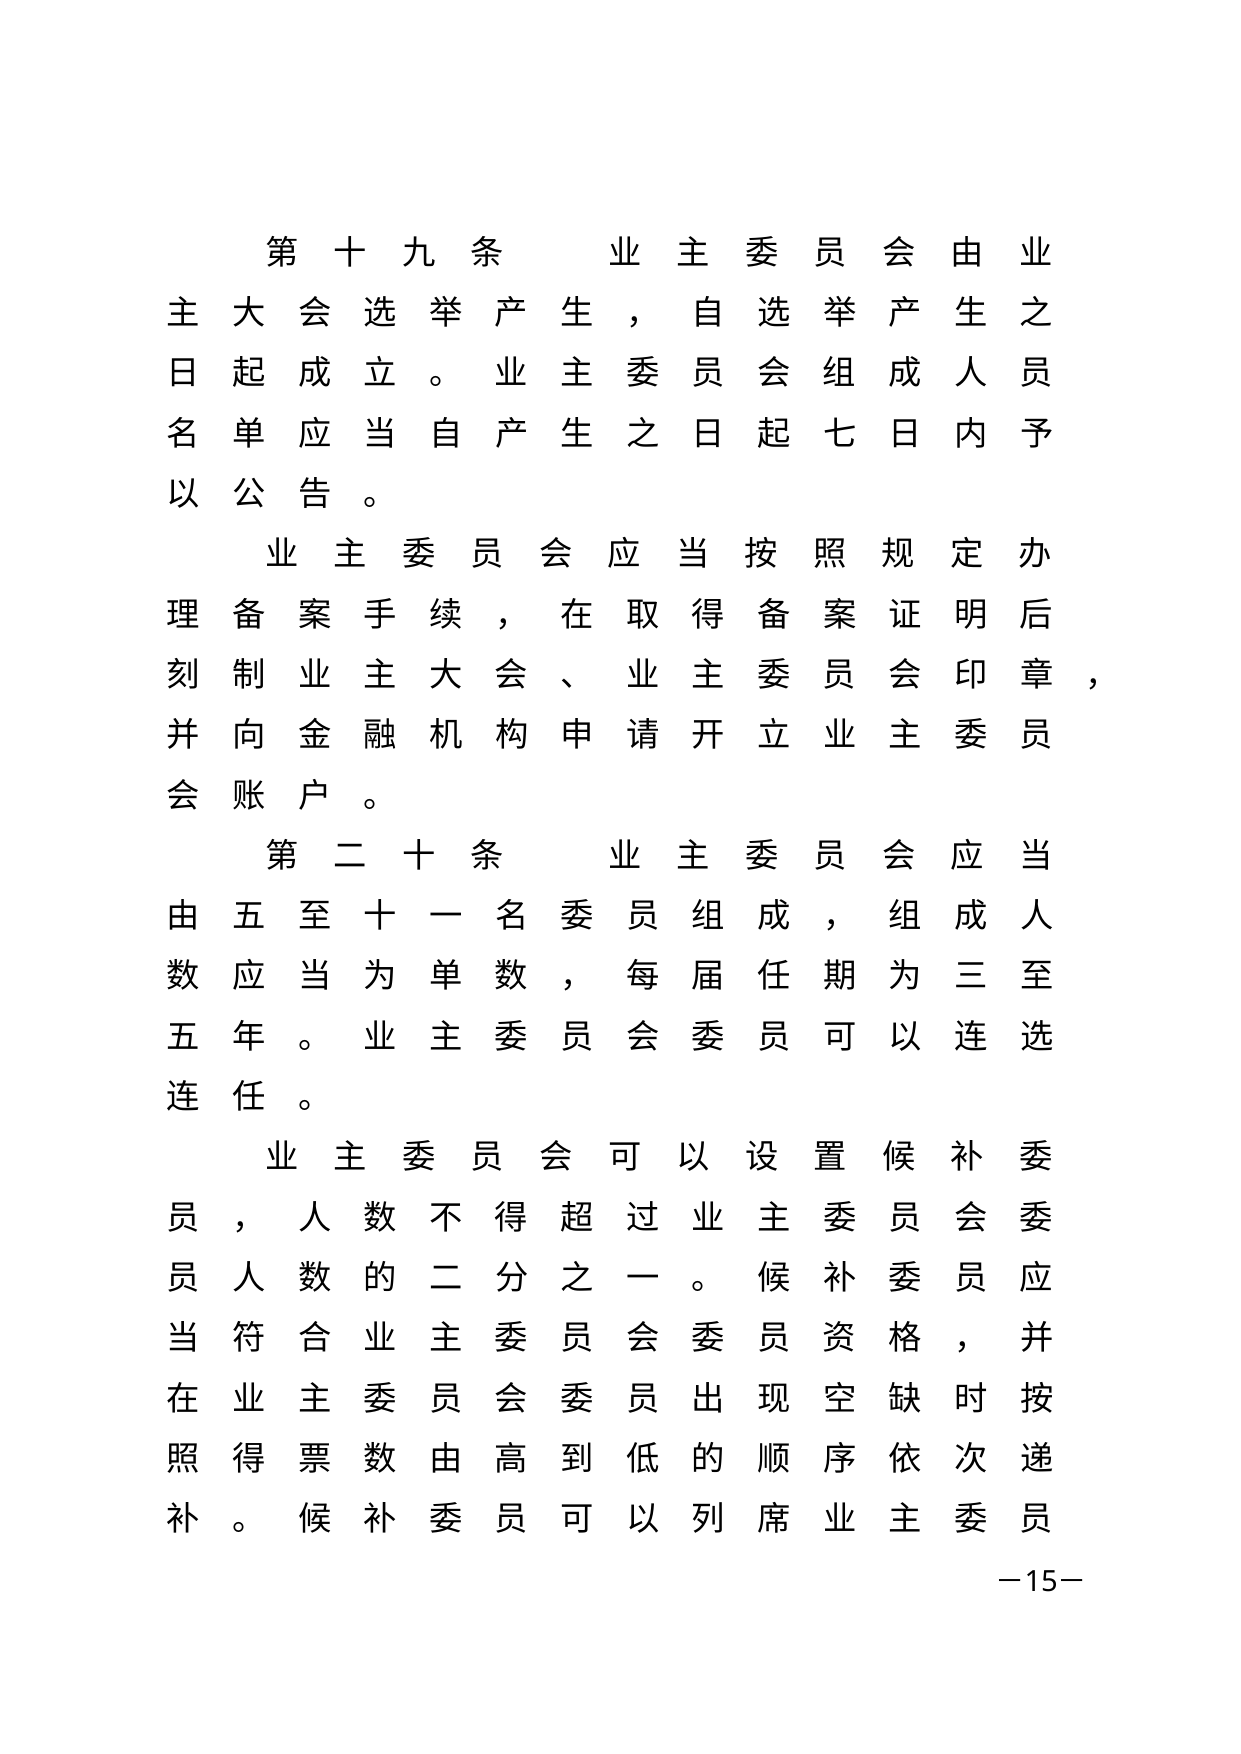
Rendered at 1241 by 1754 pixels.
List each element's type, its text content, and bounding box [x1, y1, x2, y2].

text 业主委员会应当按照规定办理备案手续，在取得备案证明后刻制业主大会、业主委员会印章，并向金融机构申请开立业主委员会账户。 [167, 521, 1085, 823]
text 业主委员会可以设置候补委员，人数不得超过业主委员会委员人数的二分之一。候补委员应当符合业主委员会委员资格，并在业主委员会委员出现空缺时按照得票数由高到低的顺序依次递补。候补委员可以列席业主委员会会议，但不享有表决权。 [167, 1124, 1085, 1546]
text 第十九条 业主委员会由业主大会选举产生，自选举产生之日起成立。业主委员会组成人员名单应当自产生之日起七日内予以公告。 [167, 219, 1085, 521]
text 第二十条 业主委员会应当由五至十一名委员组成，组成人数应当为单数，每届任期为三至五年。业主委员会委员可以连选连任。 [167, 823, 1085, 1124]
